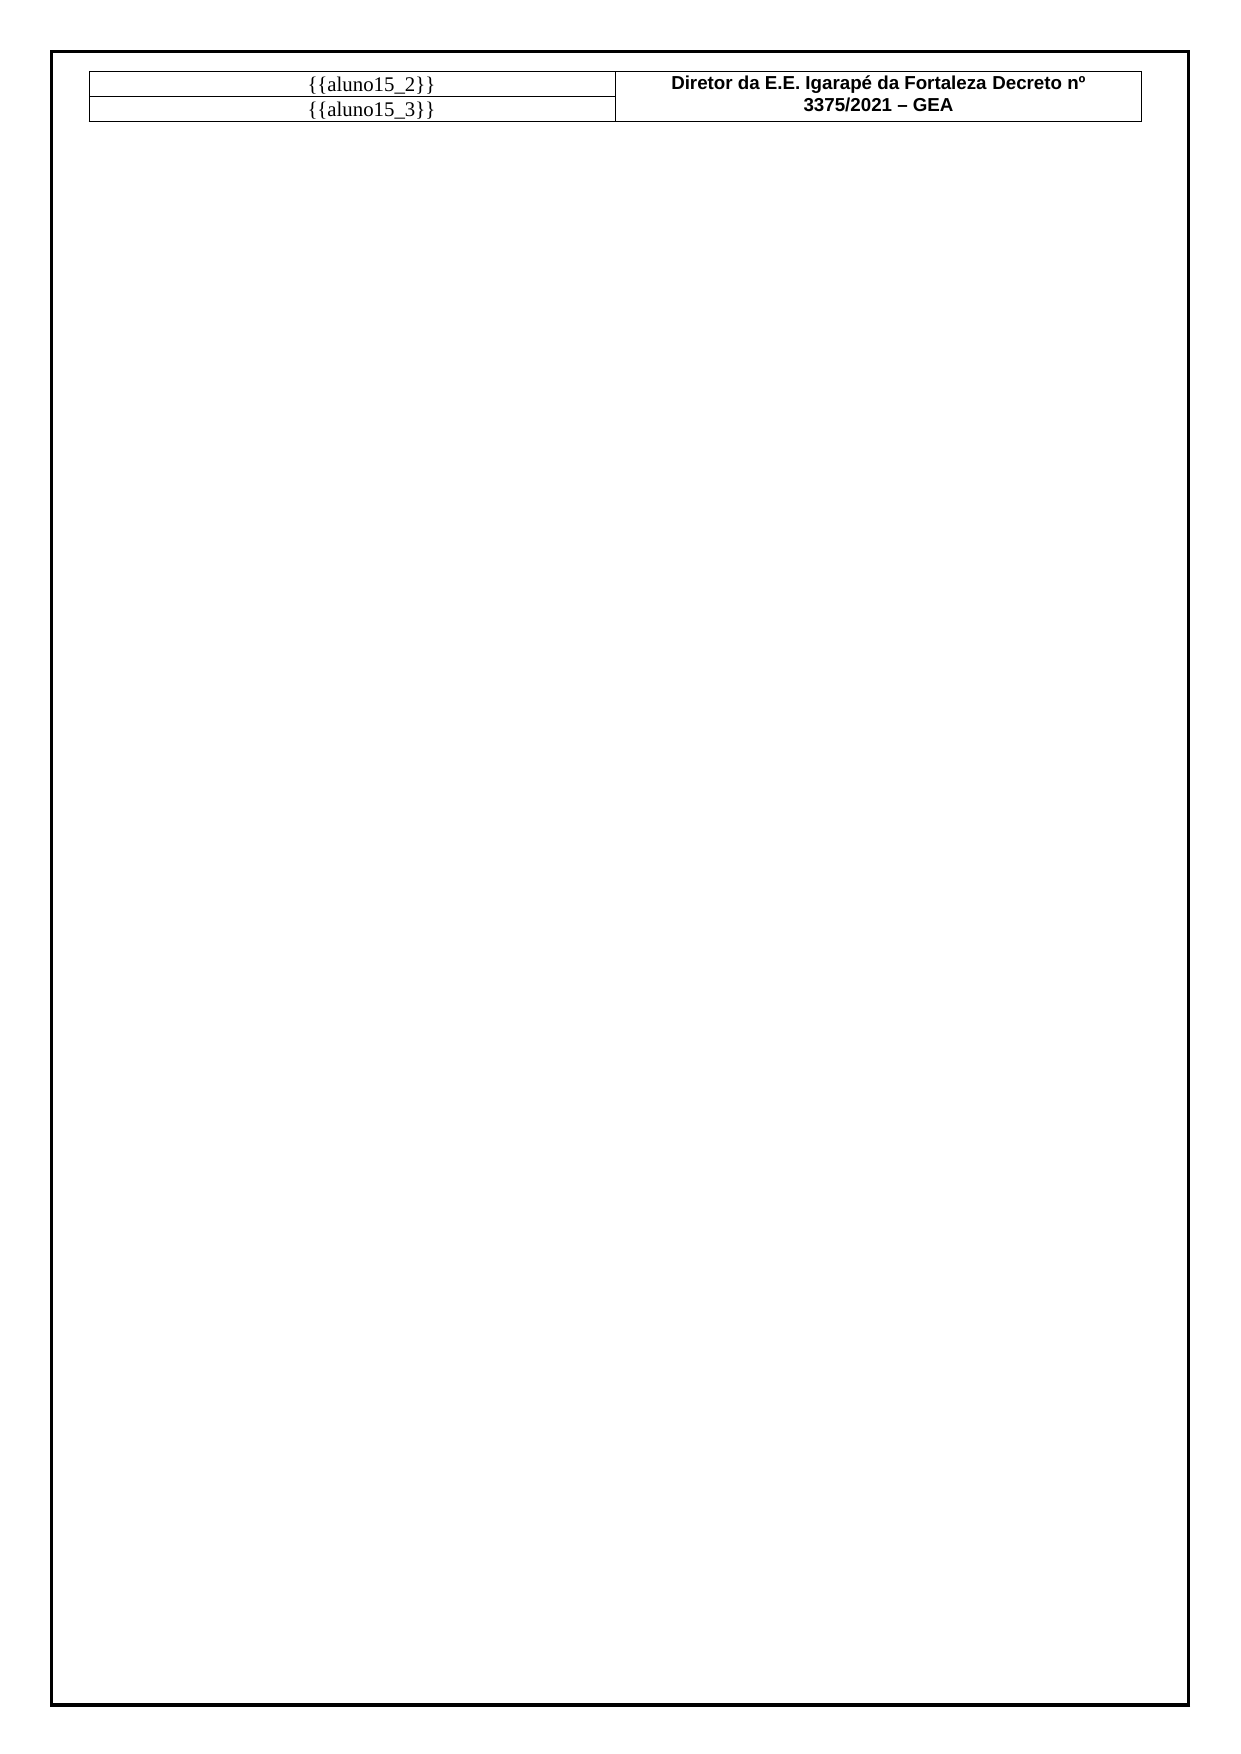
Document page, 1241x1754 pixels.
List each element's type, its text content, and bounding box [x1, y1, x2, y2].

table_cell {{aluno15_3}} [90, 97, 615, 121]
table_cell {{aluno15_2}} [90, 72, 615, 96]
